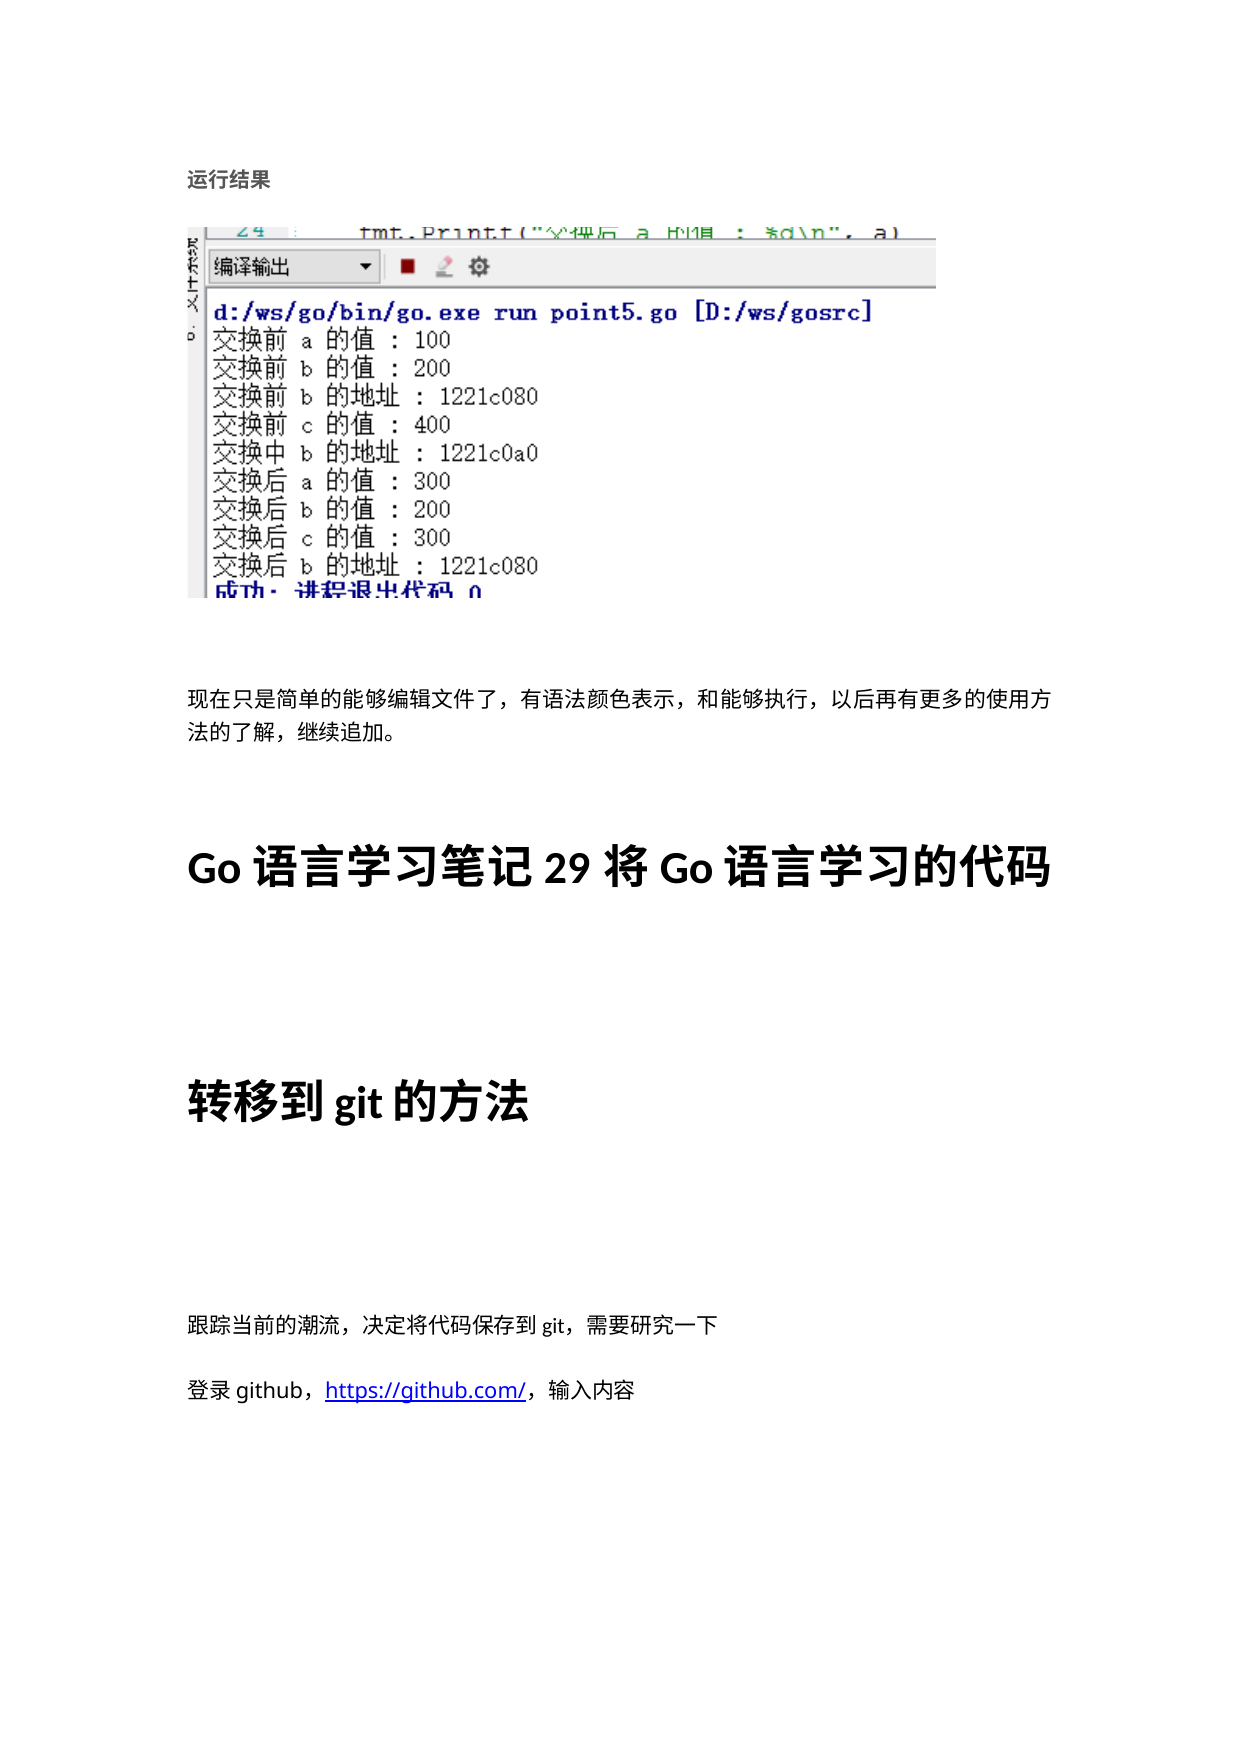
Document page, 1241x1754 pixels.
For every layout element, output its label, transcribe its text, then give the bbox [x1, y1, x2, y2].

list 运行结果 [187, 162, 1053, 194]
picture [187, 227, 936, 598]
list 登录github，https://github.com/，输入内容 [187, 1373, 1053, 1405]
subtitle Go语言学习笔记29 将Go语言学习的代码转移到git的方法 [187, 815, 1053, 1147]
list 现在只是简单的能够编辑文件了，有语法颜色表示，和能够执行，以后再有更多的使用方法的了解，继续追加。 [187, 682, 1053, 747]
list 跟踪当前的潮流，决定将代码保存到git，需要研究一下 [187, 1308, 1053, 1340]
